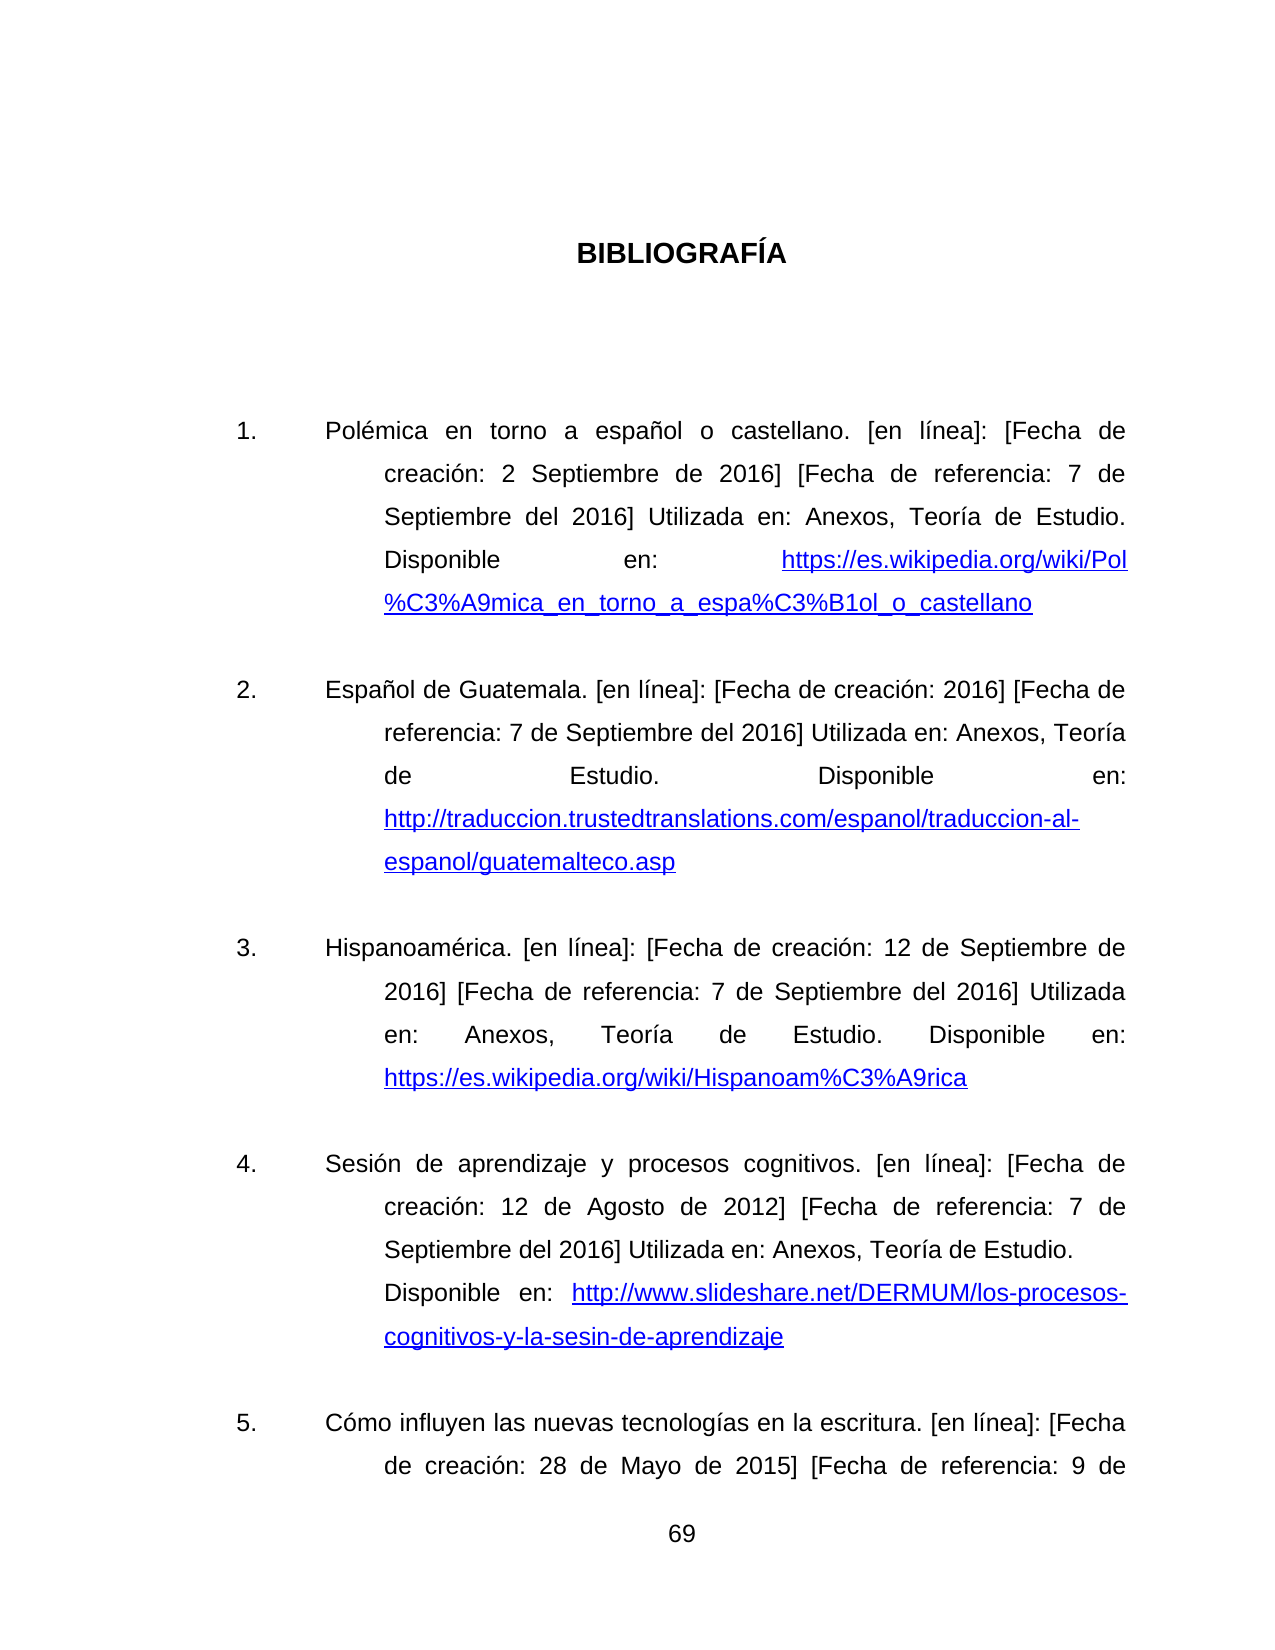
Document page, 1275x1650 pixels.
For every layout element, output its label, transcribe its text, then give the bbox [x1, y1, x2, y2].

text Español de Guatemala. [en línea]: [Fecha de creación: 2016] [Fecha de referencia: 7 de Septiembre del 2016] Utilizada en: Anexos, Teoría de Estudio. Disponible en: http://traduccion.trustedtranslations.com/espanol/traduccion-al-espanol/guatemalteco.asp [236, 675, 1127, 876]
text Sesión de aprendizaje y procesos cognitivos. [en línea]: [Fecha de creación: 12 de Agosto de 2012] [Fecha de referencia: 7 de Septiembre del 2016] Utilizada en: Anexos, Teoría de Estudio. [236, 1149, 1127, 1264]
text Hispanoamérica. [en línea]: [Fecha de creación: 12 de Septiembre de 2016] [Fecha de referencia: 7 de Septiembre del 2016] Utilizada en: Anexos, Teoría de Estudio. Disponible en: https://es.wikipedia.org/wiki/Hispanoam%C3%A9rica [236, 933, 1127, 1092]
list Disponible en: http://www.slideshare.net/DERMUM/los-procesos-cognitivos-y-la-sesin-de-aprendizaje [384, 1278, 1127, 1350]
text bibliografía [236, 236, 1127, 270]
text Polémica en torno a español o castellano. [en línea]: [Fecha de creación: 2 Septiembre de 2016] [Fecha de referencia: 7 de Septiembre del 2016] Utilizada en: Anexos, Teoría de Estudio. Disponible en: https://es.wikipedia.org/wiki/Pol%C3%A9mica_en_torno_a_espa%C3%B1ol_o_castellano [236, 416, 1127, 617]
